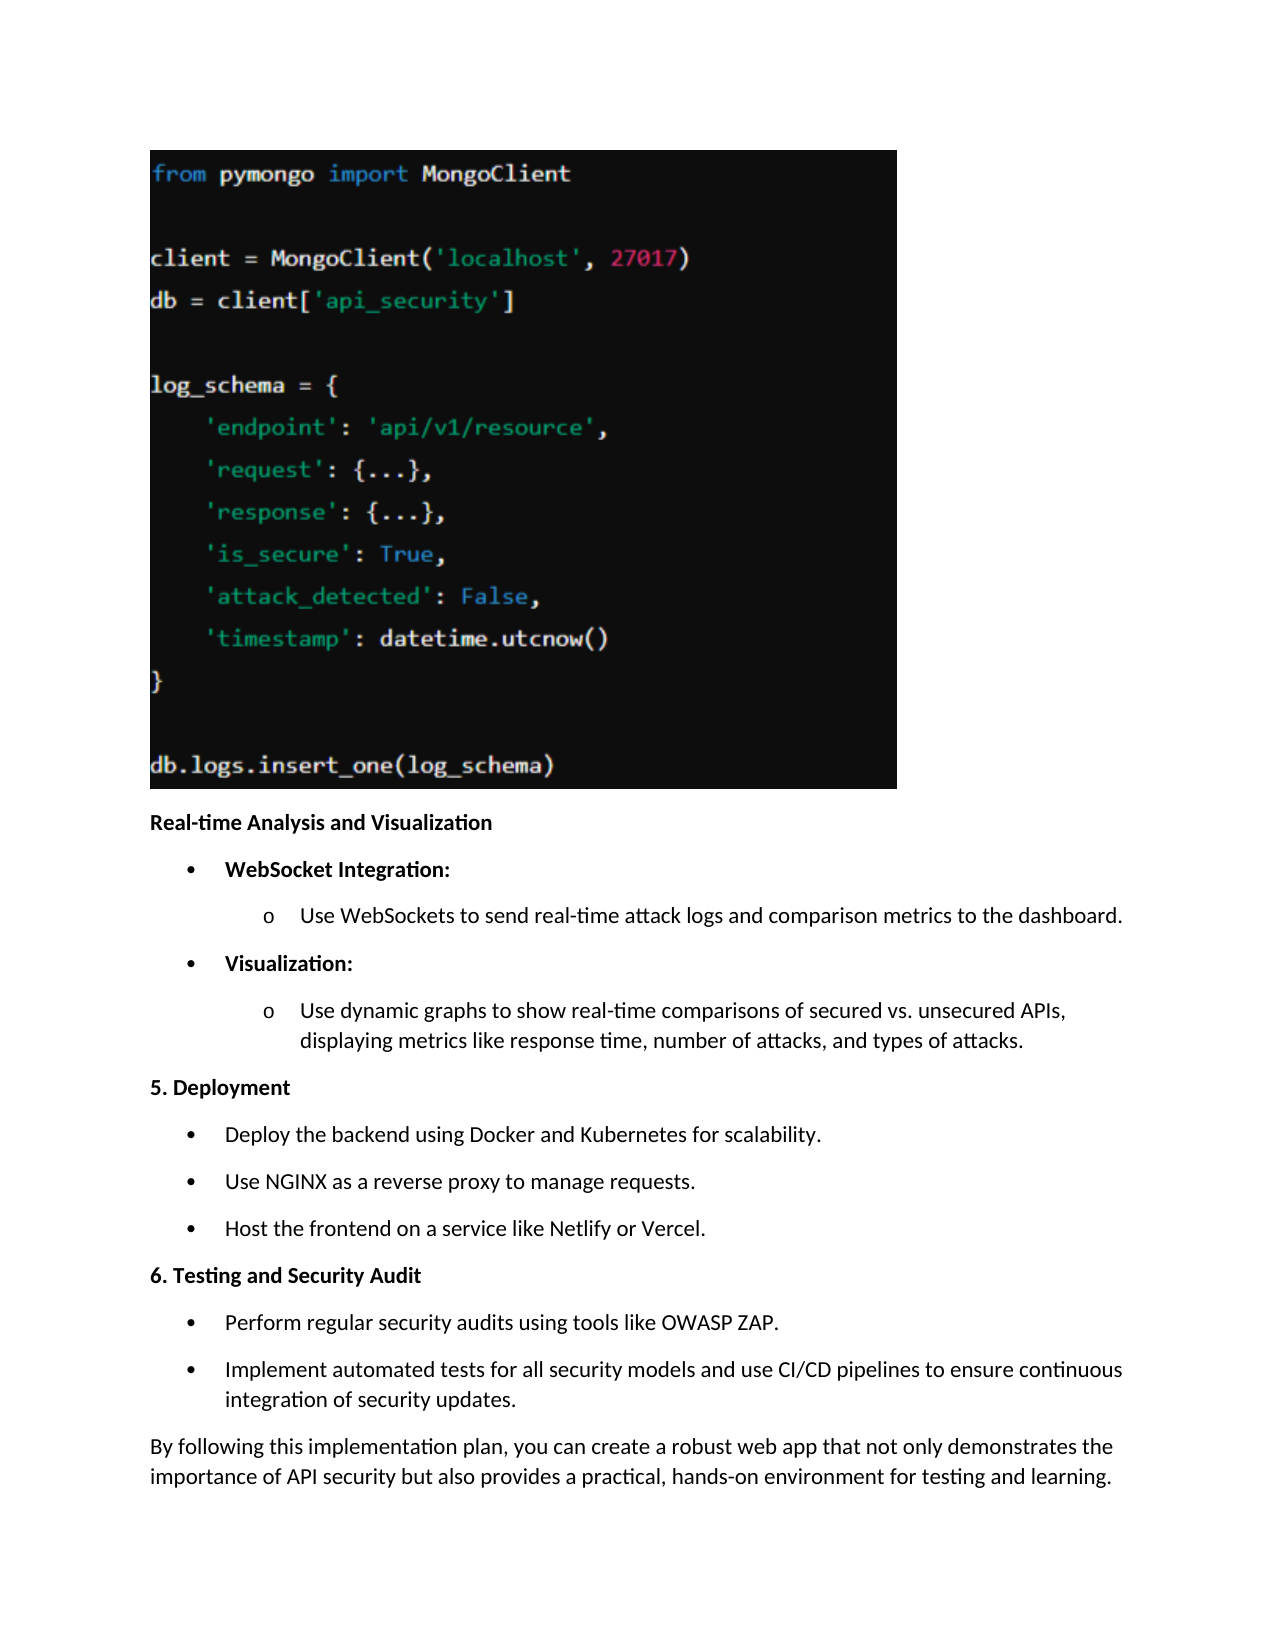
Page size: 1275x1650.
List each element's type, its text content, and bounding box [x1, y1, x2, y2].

list Use dynamic graphs to show real-time comparisons of secured vs. unsecured APIs, displaying metrics like response time, number of attacks, and types of attacks. [262, 996, 1125, 1055]
text By following this implementation plan, you can create a robust web app that not only demonstrates the importance of API security but also provides a practical, hands-on environment for testing and learning. [150, 1432, 1125, 1490]
list Perform regular security audits using tools like OWASP ZAP. [187, 1308, 1125, 1336]
text 5. Deployment [150, 1073, 1125, 1102]
list Deploy the backend using Docker and Kubernetes for scalability. [187, 1120, 1125, 1148]
list Use WebSockets to send real-time attack logs and comparison metrics to the dashboard. [262, 902, 1125, 930]
list Use NGINX as a reverse proxy to manage requests. [187, 1167, 1125, 1195]
list Host the frontend on a service like Netlify or Vercel. [187, 1214, 1125, 1242]
text Real-time Analysis and Visualization [150, 808, 1125, 836]
list Visualization: [187, 949, 1125, 977]
text 6. Testing and Security Audit [150, 1261, 1125, 1289]
list Implement automated tests for all security models and use CI/CD pipelines to ensure continuous integration of security updates. [187, 1355, 1125, 1413]
picture [150, 150, 897, 789]
list WebSocket Integration: [187, 855, 1125, 883]
